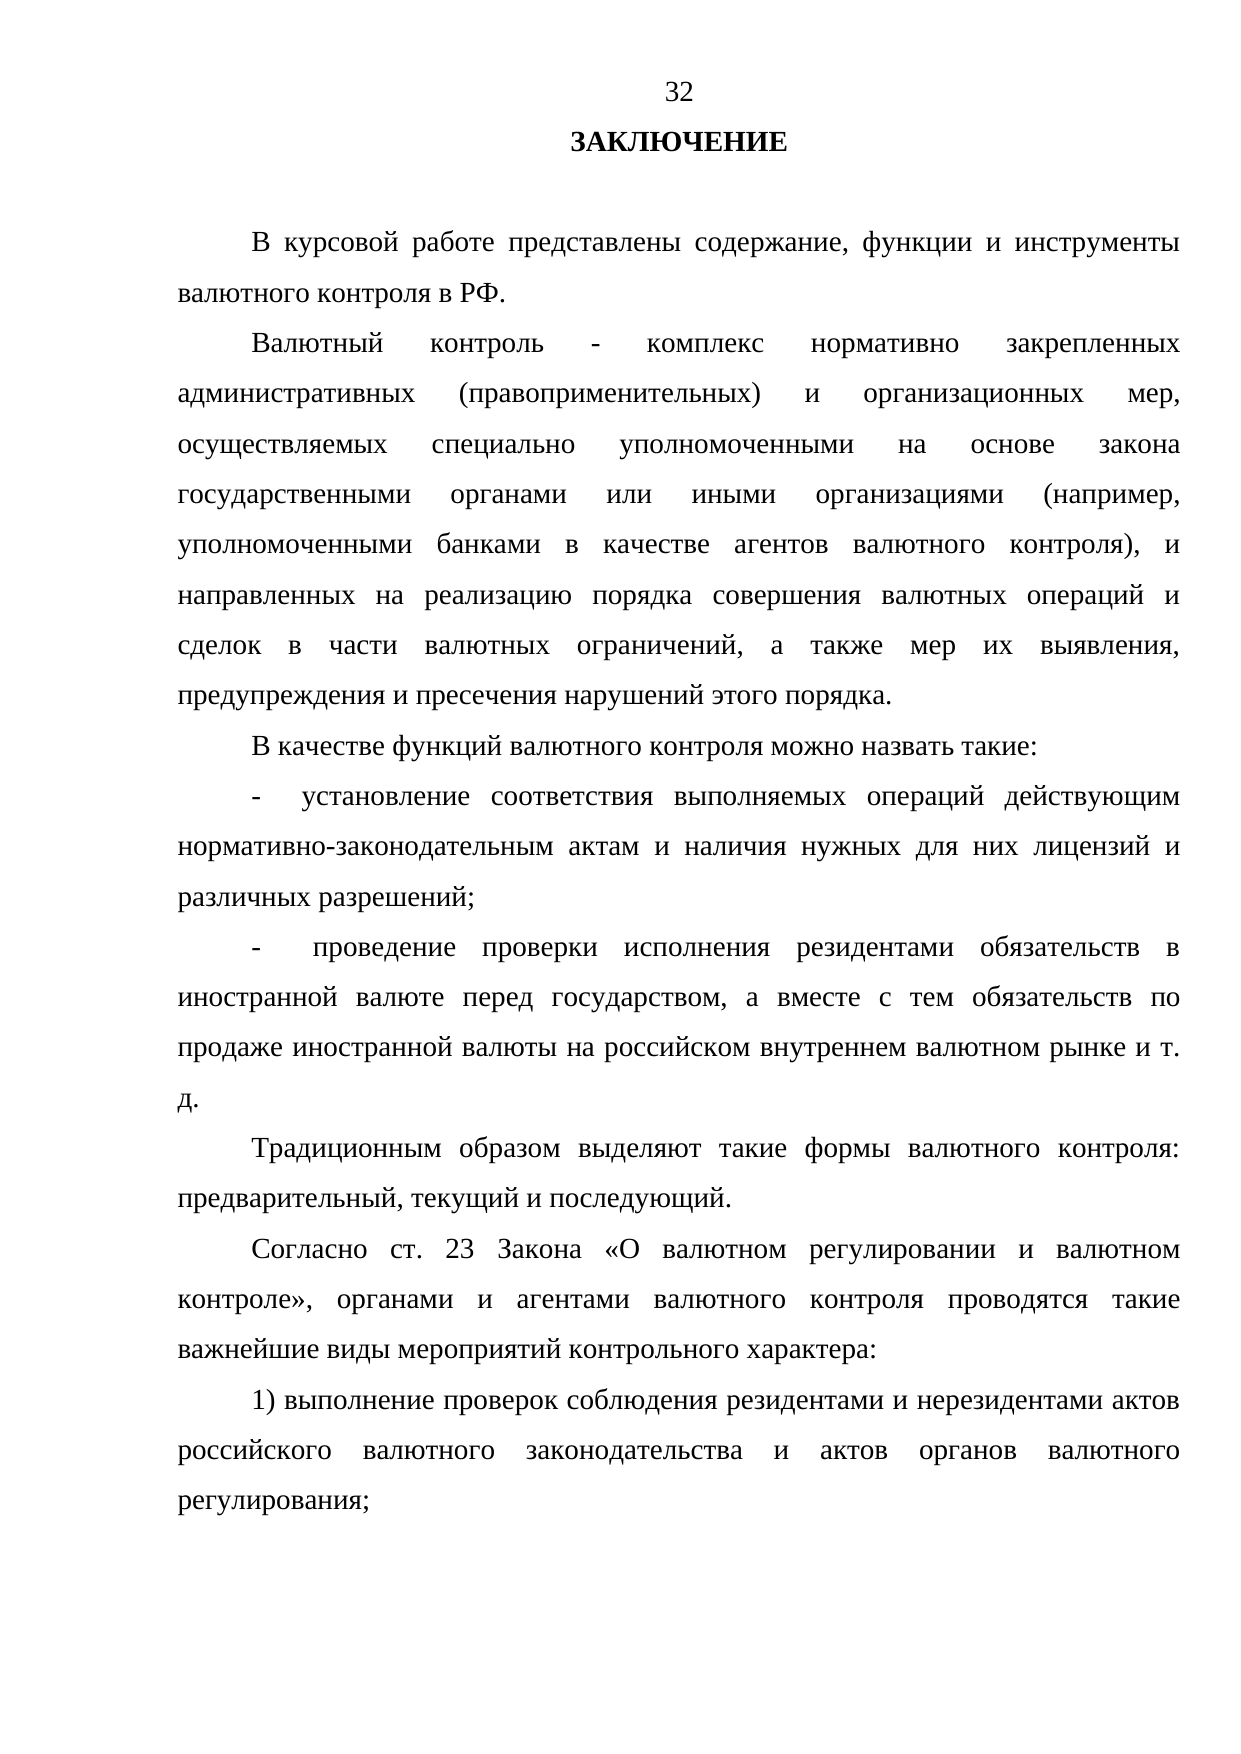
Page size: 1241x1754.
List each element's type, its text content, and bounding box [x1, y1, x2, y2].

text Согласно ст. 23 Закона «О валютном регулировании и валютном контроле», органами и агентами валютного контроля проводятся такие важнейшие виды мероприятий контрольного характера: [177, 1231, 1181, 1365]
text В курсовой работе представлены содержание, функции и инструменты валютного контроля в РФ. [177, 224, 1181, 308]
text В качестве функций валютного контроля можно назвать такие: [177, 728, 1181, 761]
text 1) выполнение проверок соблюдения резидентами и нерезидентами актов российского валютного законодательства и актов органов валютного регулирования; [177, 1382, 1181, 1516]
text Валютный контроль - комплекс нормативно закрепленных административных (правоприменительных) и организационных мер, осуществляемых специально уполномоченными на основе закона государственными органами или иными организациями (например, уполномоченными банками в качестве агентов валютного контроля), и направленных на реализацию порядка совершения валютных операций и сделок в части валютных ограничений, а также мер их выявления, предупреждения и пресечения нарушений этого порядка. [177, 325, 1181, 711]
subtitle ЗАКЛЮЧЕНИЕ [177, 124, 1181, 157]
text - проведение проверки исполнения резидентами обязательств в иностранной валюте перед государством, а вместе с тем обязательств по продаже иностранной валюты на российском внутреннем валютном рынке и т. д. [177, 929, 1181, 1113]
text - установление соответствия выполняемых операций действующим нормативно-законодательным актам и наличия нужных для них лицензий и различных разрешений; [177, 778, 1181, 912]
text Традиционным образом выделяют такие формы валютного контроля: предварительный, текущий и последующий. [177, 1130, 1181, 1214]
